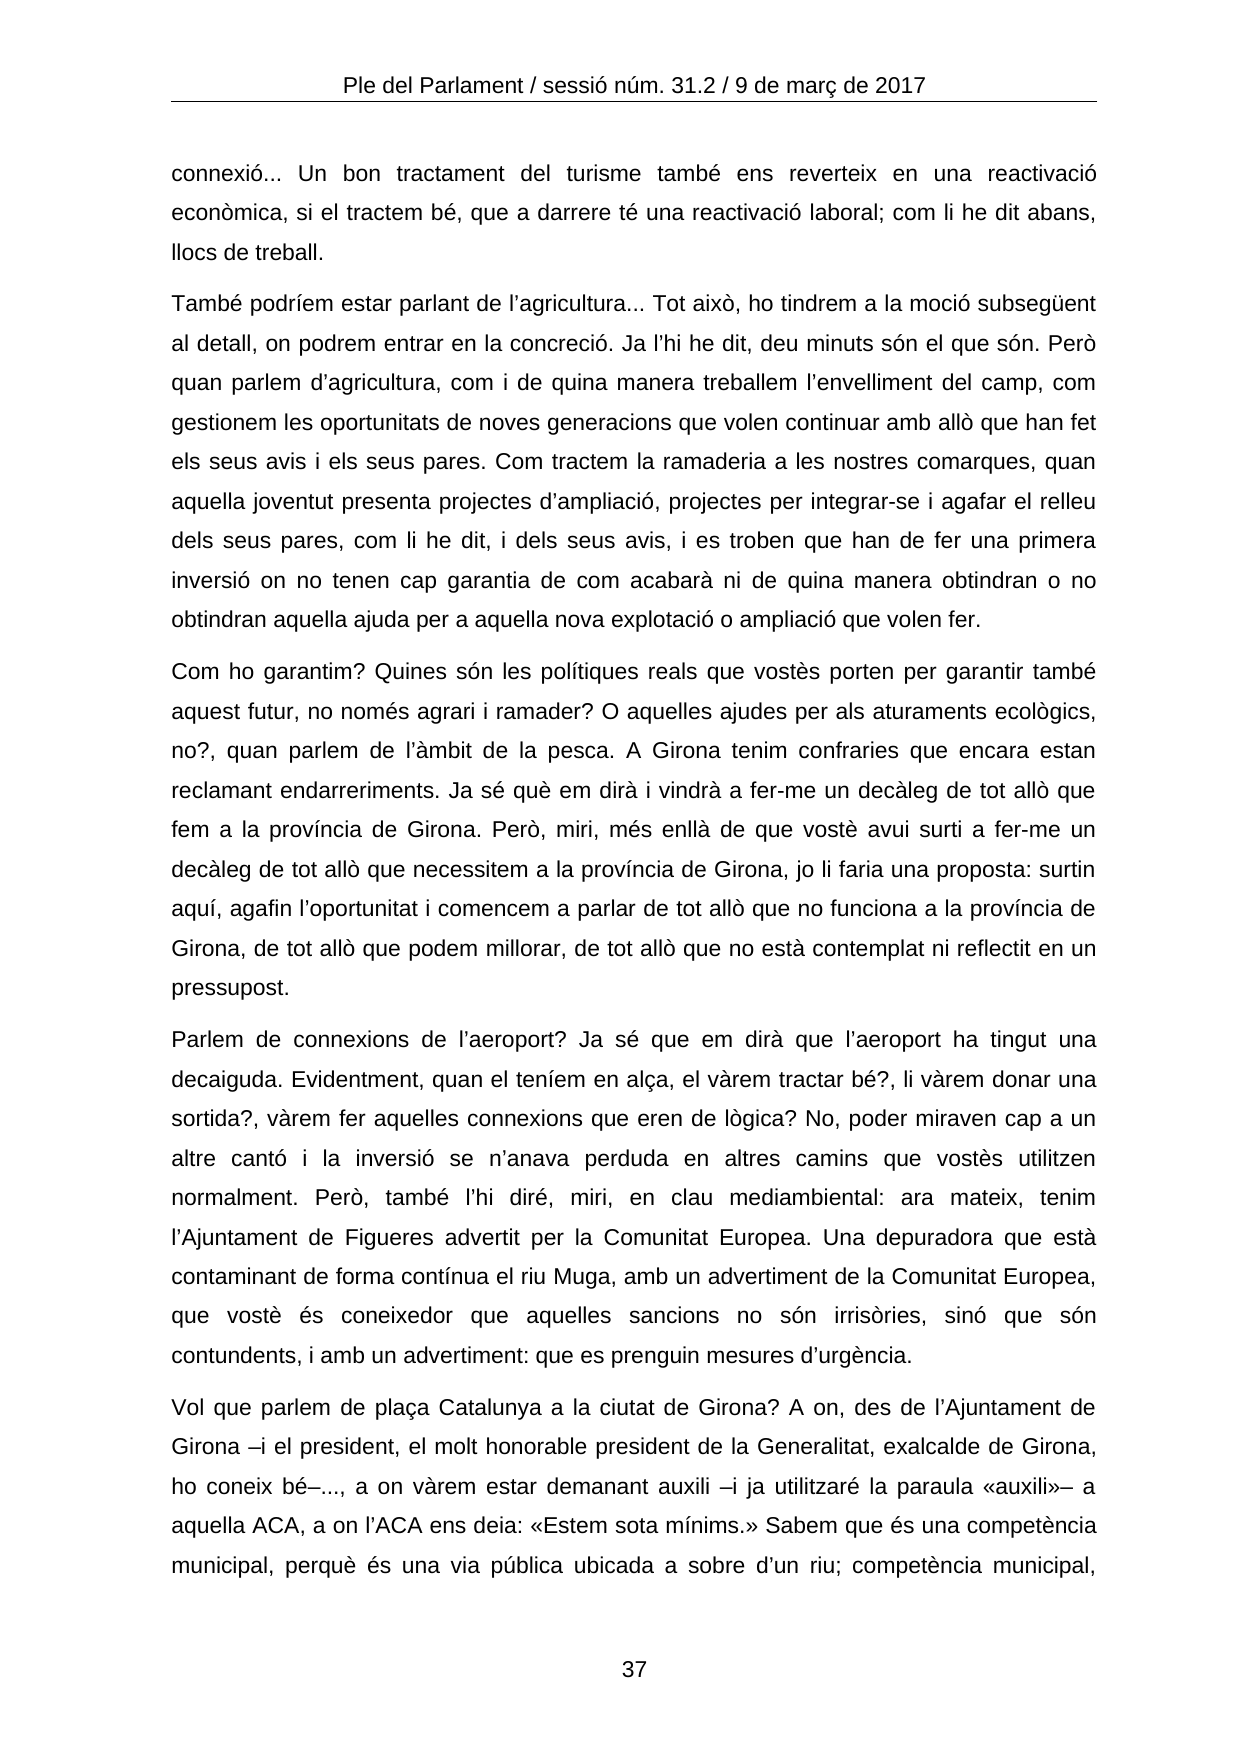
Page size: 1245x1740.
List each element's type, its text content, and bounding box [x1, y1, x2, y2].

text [171, 159, 1097, 265]
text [171, 1394, 1097, 1578]
text Parlem de connexions de l’aeroport? Ja sé que em dirà que l’aeroport ha tingut una decaiguda. Evidentment, quan el teníem en alça, el vàrem tractar bé?, li vàrem donar una sortida?, vàrem fer aquelles connexions que eren de lògica? No, poder miraven cap a un altre cantó i la inversió se n’anava perduda en altres camins que vostès utilitzen normalment. Però, també l’hi diré, miri, en clau mediambiental: ara mateix, tenim l’Ajuntament de Figueres advertit per la Comunitat Europea. Una depuradora que està contaminant de forma contínua el riu Muga, amb un advertiment de la Comunitat Europea, que vostè és coneixedor que aquelles sancions no són irrisòries, sinó que són contundents, i amb un advertiment: que es prenguin mesures d’urgència. [171, 1026, 1097, 1368]
text Com ho garantim? Quines són les polítiques reals que vostès porten per garantir també aquest futur, no només agrari i ramader? O aquelles ajudes per als aturaments ecològics, no?, quan parlem de l’àmbit de la pesca. A Girona tenim confraries que encara estan reclamant endarreriments. Ja sé què em dirà i vindrà a fer-me un decàleg de tot allò que fem a la província de Girona. Però, miri, més enllà de que vostè avui surti a fer-me un decàleg de tot allò que necessitem a la província de Girona, jo li faria una proposta: surtin aquí, agafin l’oportunitat i comencem a parlar de tot allò que no funciona a la província de Girona, de tot allò que podem millorar, de tot allò que no està contemplat ni reflectit en un pressupost. [171, 658, 1097, 1000]
text També podríem estar parlant de l’agricultura... Tot això, ho tindrem a la moció subsegüent al detall, on podrem entrar en la concreció. Ja l’hi he dit, deu minuts són el que són. Però quan parlem d’agricultura, com i de quina manera treballem l’envelliment del camp, com gestionem les oportunitats de noves generacions que volen continuar amb allò que han fet els seus avis i els seus pares. Com tractem la ramaderia a les nostres comarques, quan aquella joventut presenta projectes d’ampliació, projectes per integrar-se i agafar el relleu dels seus pares, com li he dit, i dels seus avis, i es troben que han de fer una primera inversió on no tenen cap garantia de com acabarà ni de quina manera obtindran o no obtindran aquella ajuda per a aquella nova explotació o ampliació que volen fer. [171, 290, 1097, 633]
